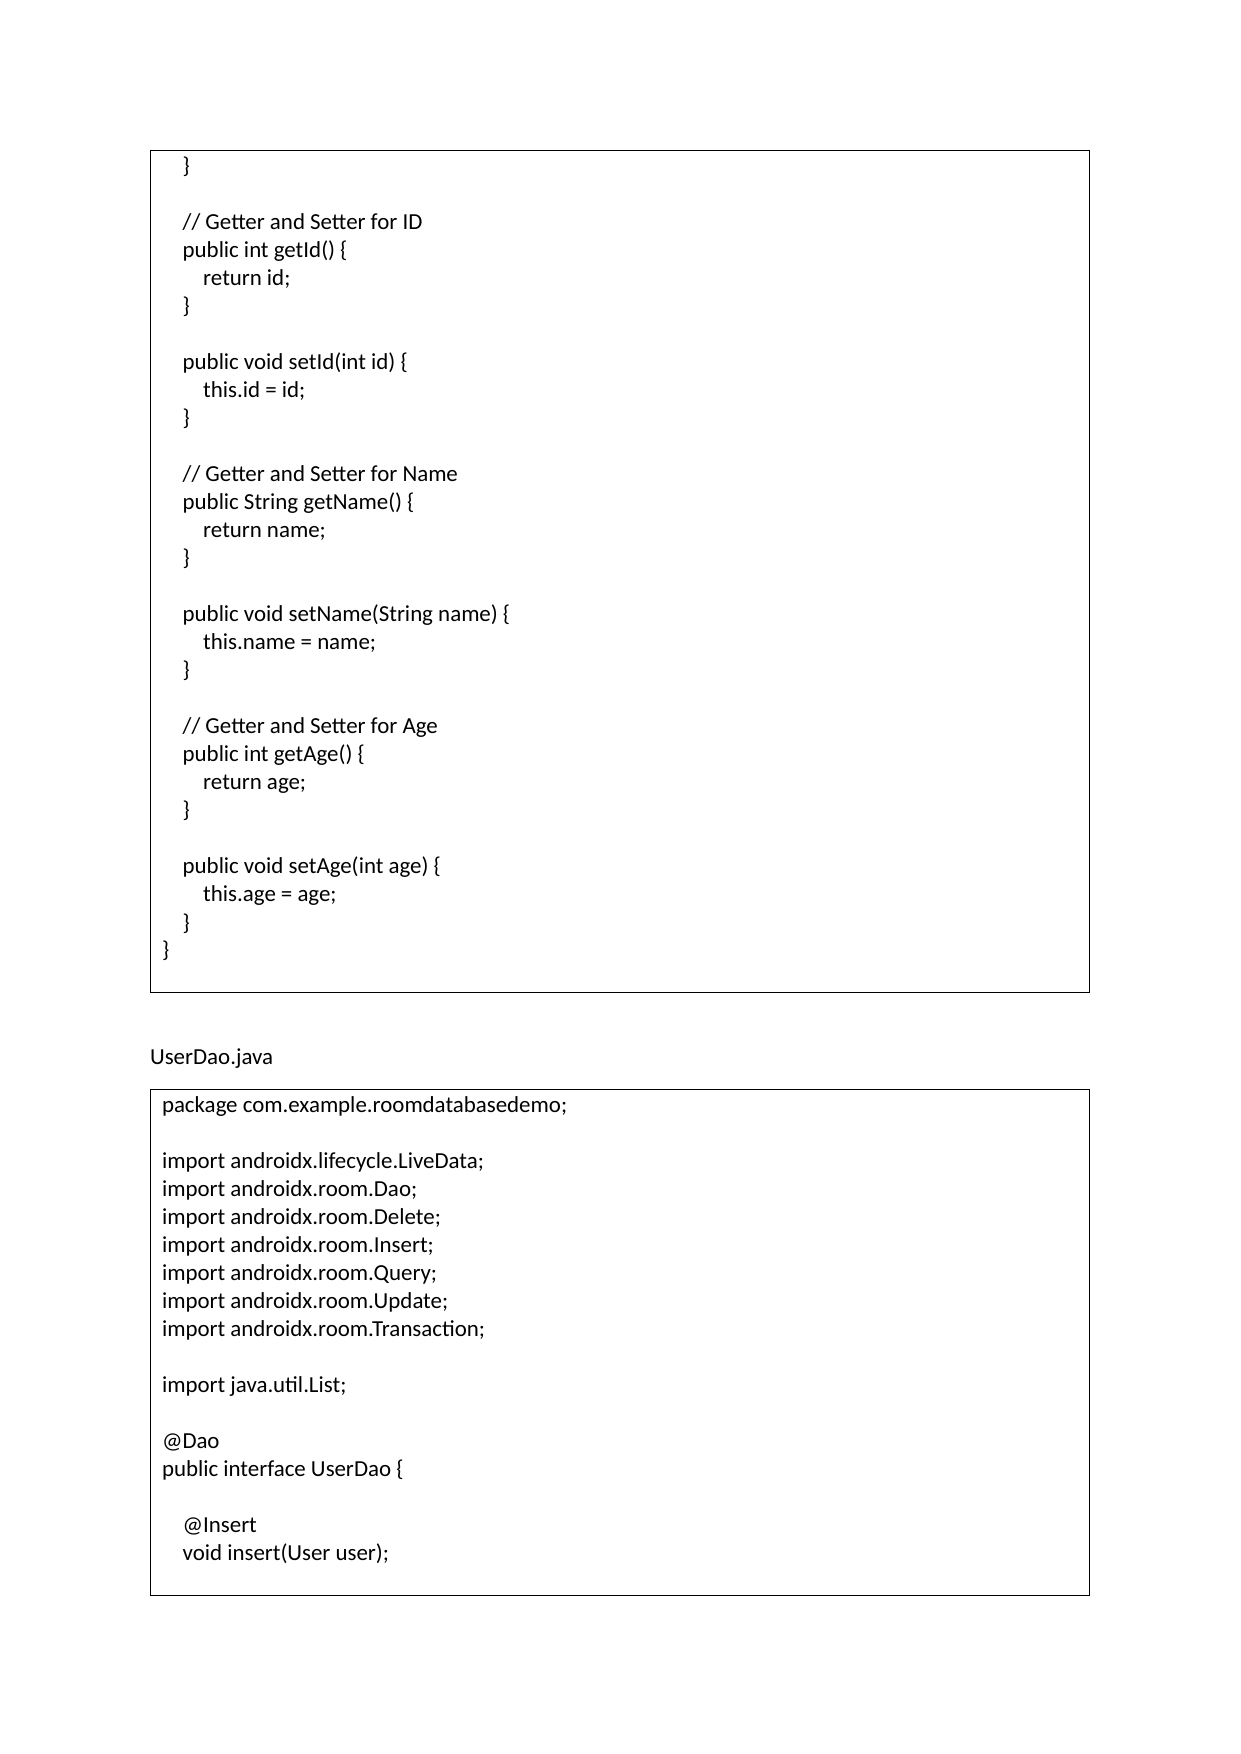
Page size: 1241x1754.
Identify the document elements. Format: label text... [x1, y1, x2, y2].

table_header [151, 151, 1089, 992]
text UserDao.java [150, 1042, 1090, 1070]
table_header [151, 1090, 1089, 1594]
